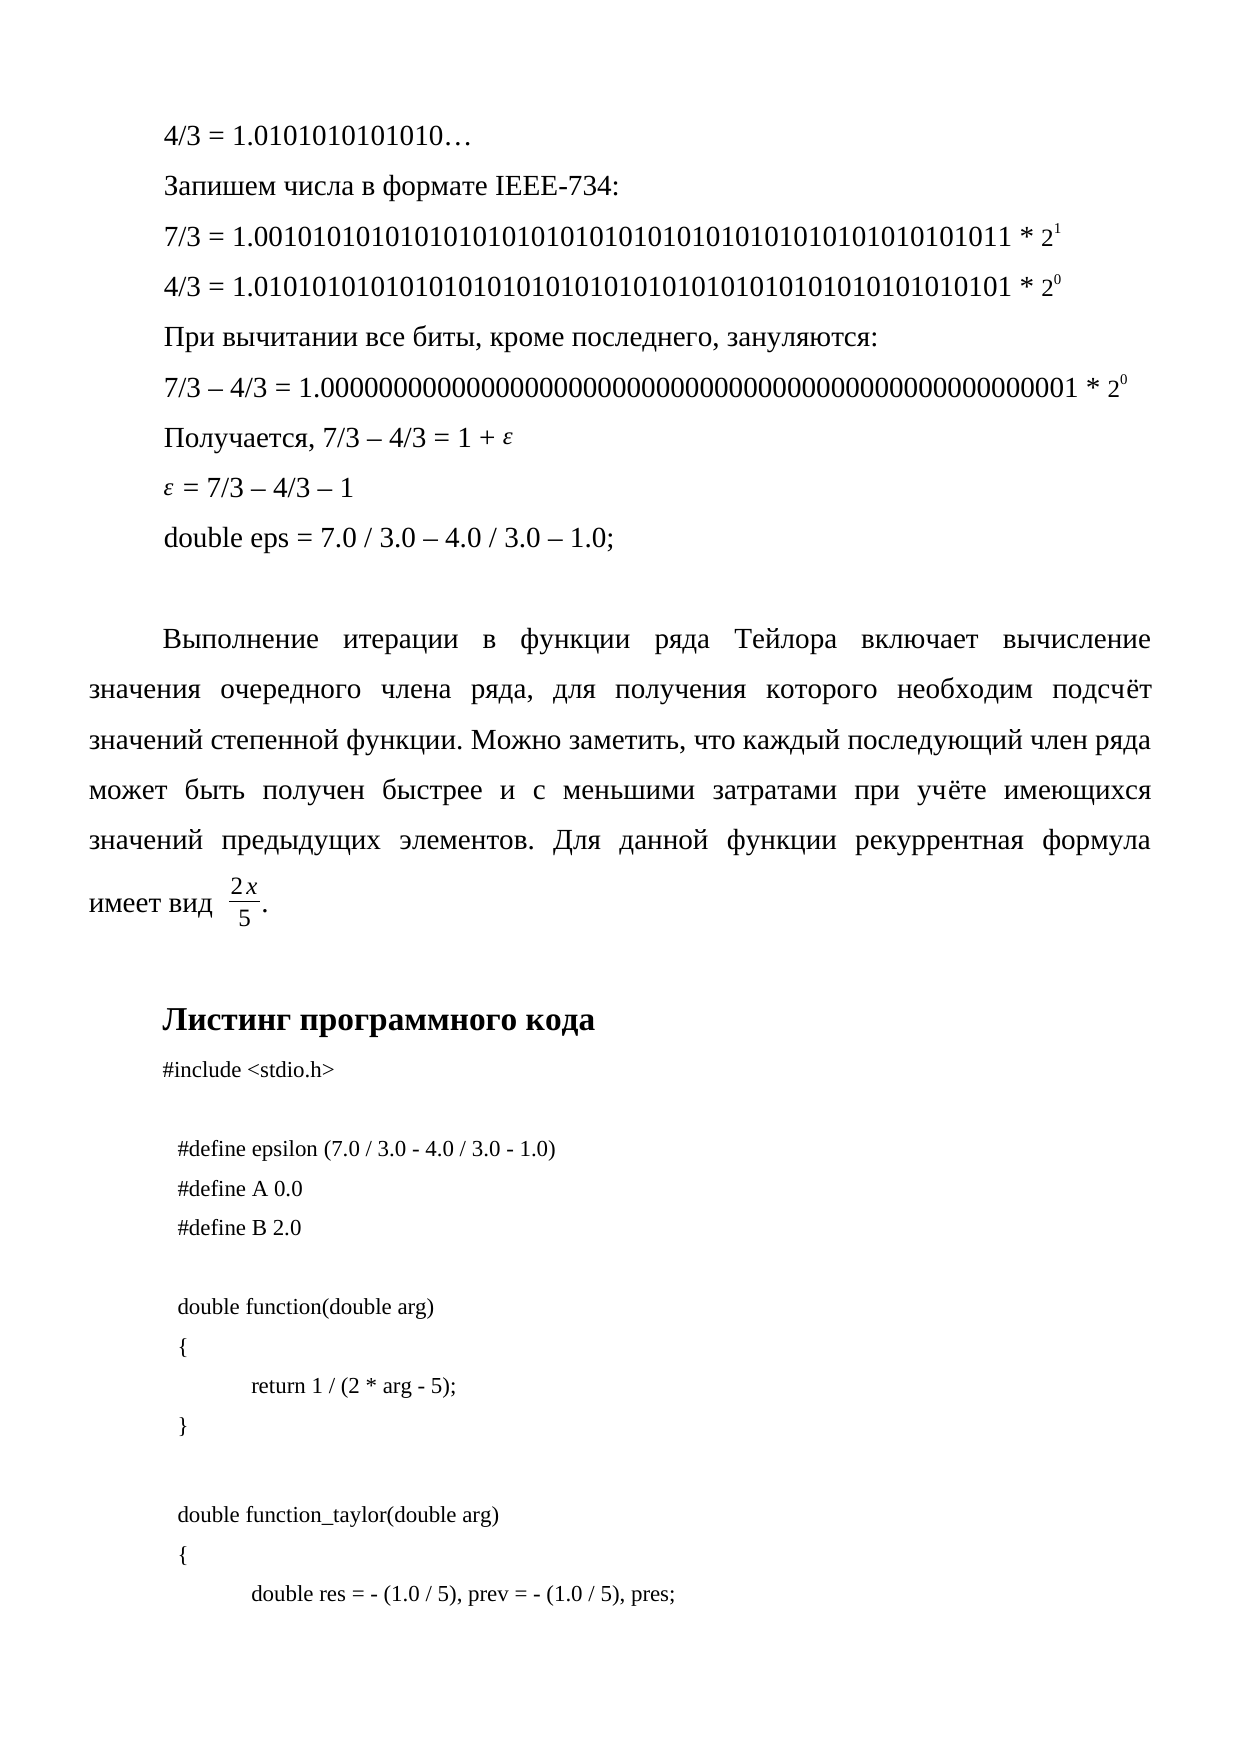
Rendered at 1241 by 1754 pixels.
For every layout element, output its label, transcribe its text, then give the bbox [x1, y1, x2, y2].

text double res = - (1.0 / 5), prev = - (1.0 / 5), pres; [177, 1580, 1152, 1607]
text { [177, 1333, 1152, 1359]
text Листинг программного кода [88, 999, 1152, 1037]
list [126, 118, 1152, 554]
text double function(double arg) [177, 1293, 1152, 1319]
text Выполнение итерации в функции ряда Тейлора включает вычисление значения очередного члена ряда, для получения которого необходим подсчёт значений степенной функции. Можно заметить, что каждый последующий член ряда может быть получен быстрее и с меньшими затратами при учёте имеющихся значений предыдущих элементов. Для данной функции рекуррентная формула имеет вид . [88, 621, 1152, 932]
text { [177, 1541, 1152, 1567]
text } [177, 1412, 1152, 1438]
text #define epsilon (7.0 / 3.0 - 4.0 / 3.0 - 1.0) [177, 1135, 1152, 1162]
text #include <stdio.h> [88, 1056, 1152, 1083]
text return 1 / (2 * arg - 5); [177, 1372, 1152, 1398]
text #define A 0.0 [177, 1175, 1152, 1201]
text #define B 2.0 [177, 1214, 1152, 1241]
text double function_taylor(double arg) [177, 1501, 1152, 1528]
